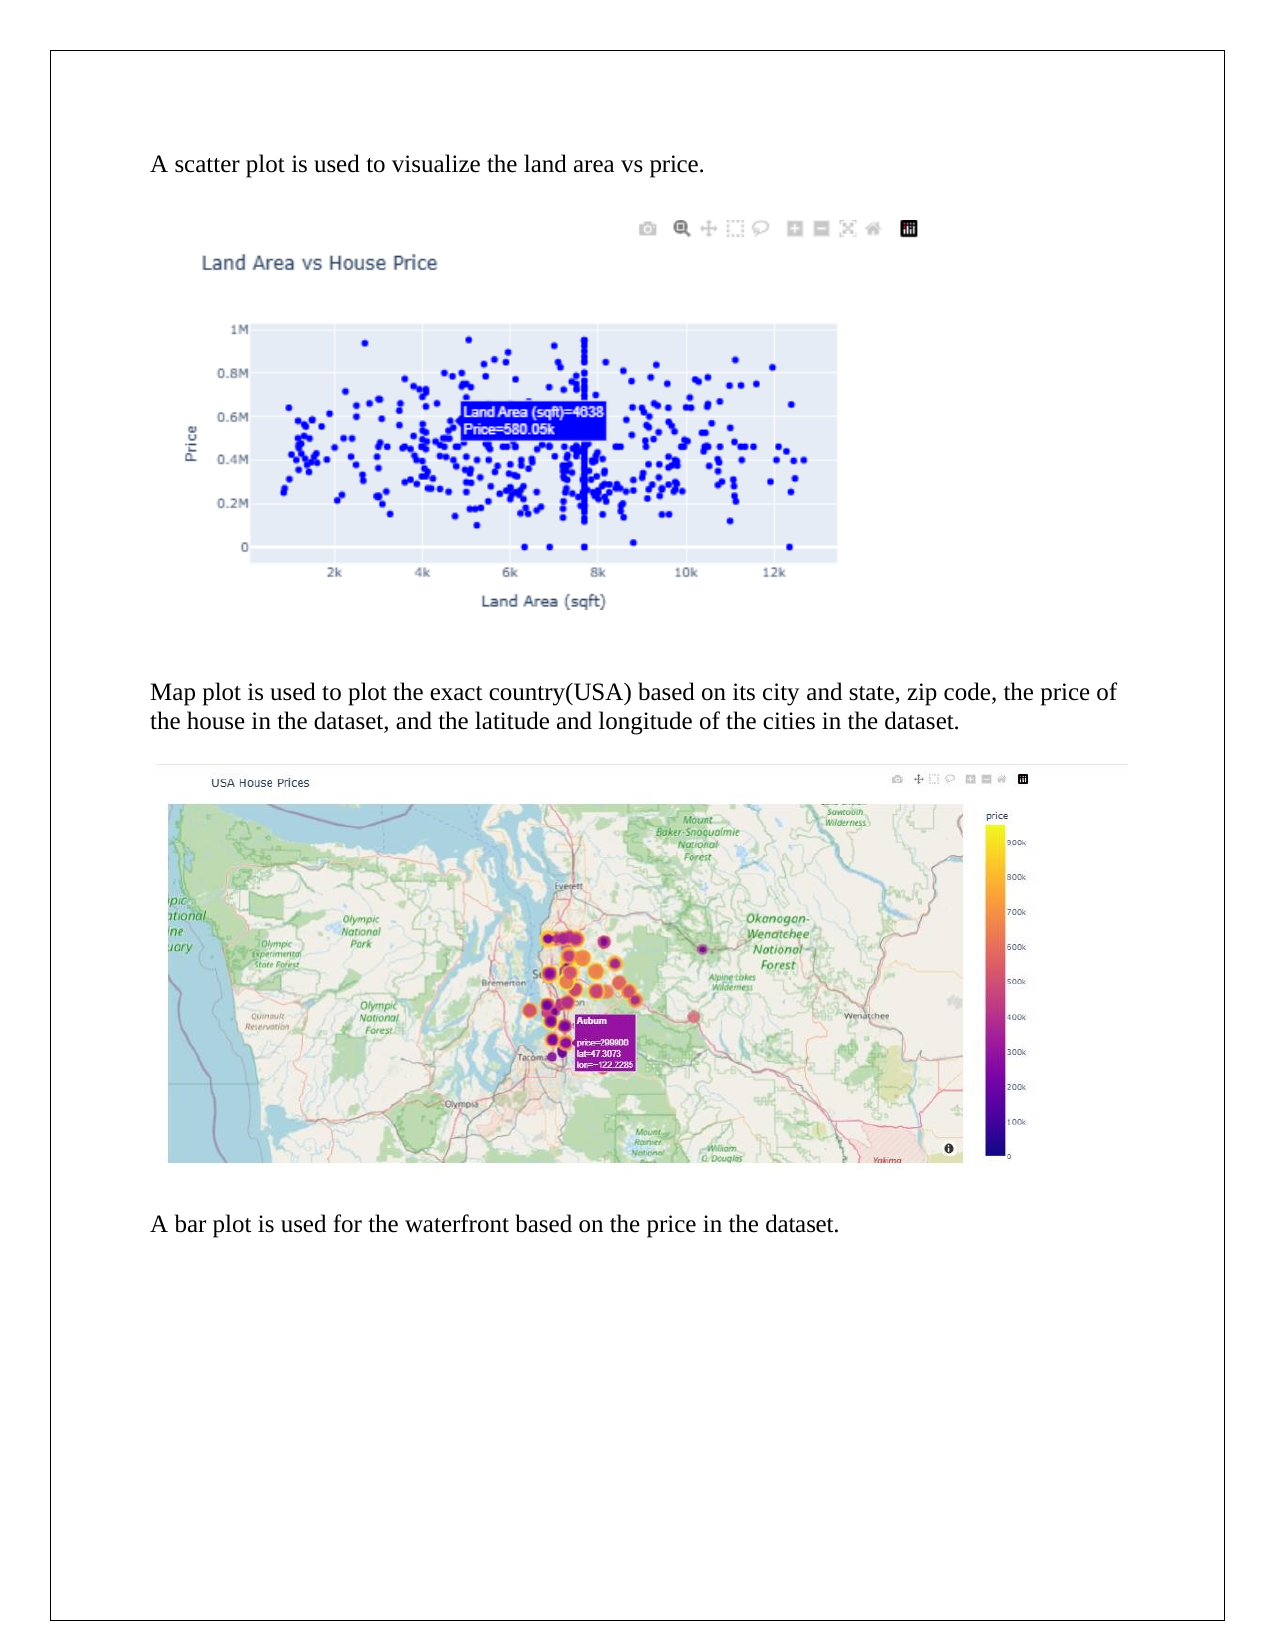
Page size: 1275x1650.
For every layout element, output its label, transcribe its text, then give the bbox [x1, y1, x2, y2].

picture [150, 764, 1128, 1171]
picture [184, 220, 918, 610]
text Map plot is used to plot the exact country(USA) based on its city and state, zip code, the price of the house in the dataset, and the latitude and longitude of the cities in the dataset. [150, 677, 1123, 735]
text A bar plot is used for the waterfront based on the price in the dataset. [150, 1209, 1200, 1238]
text A scatter plot is used to visualize the land area vs price. [150, 149, 1200, 178]
